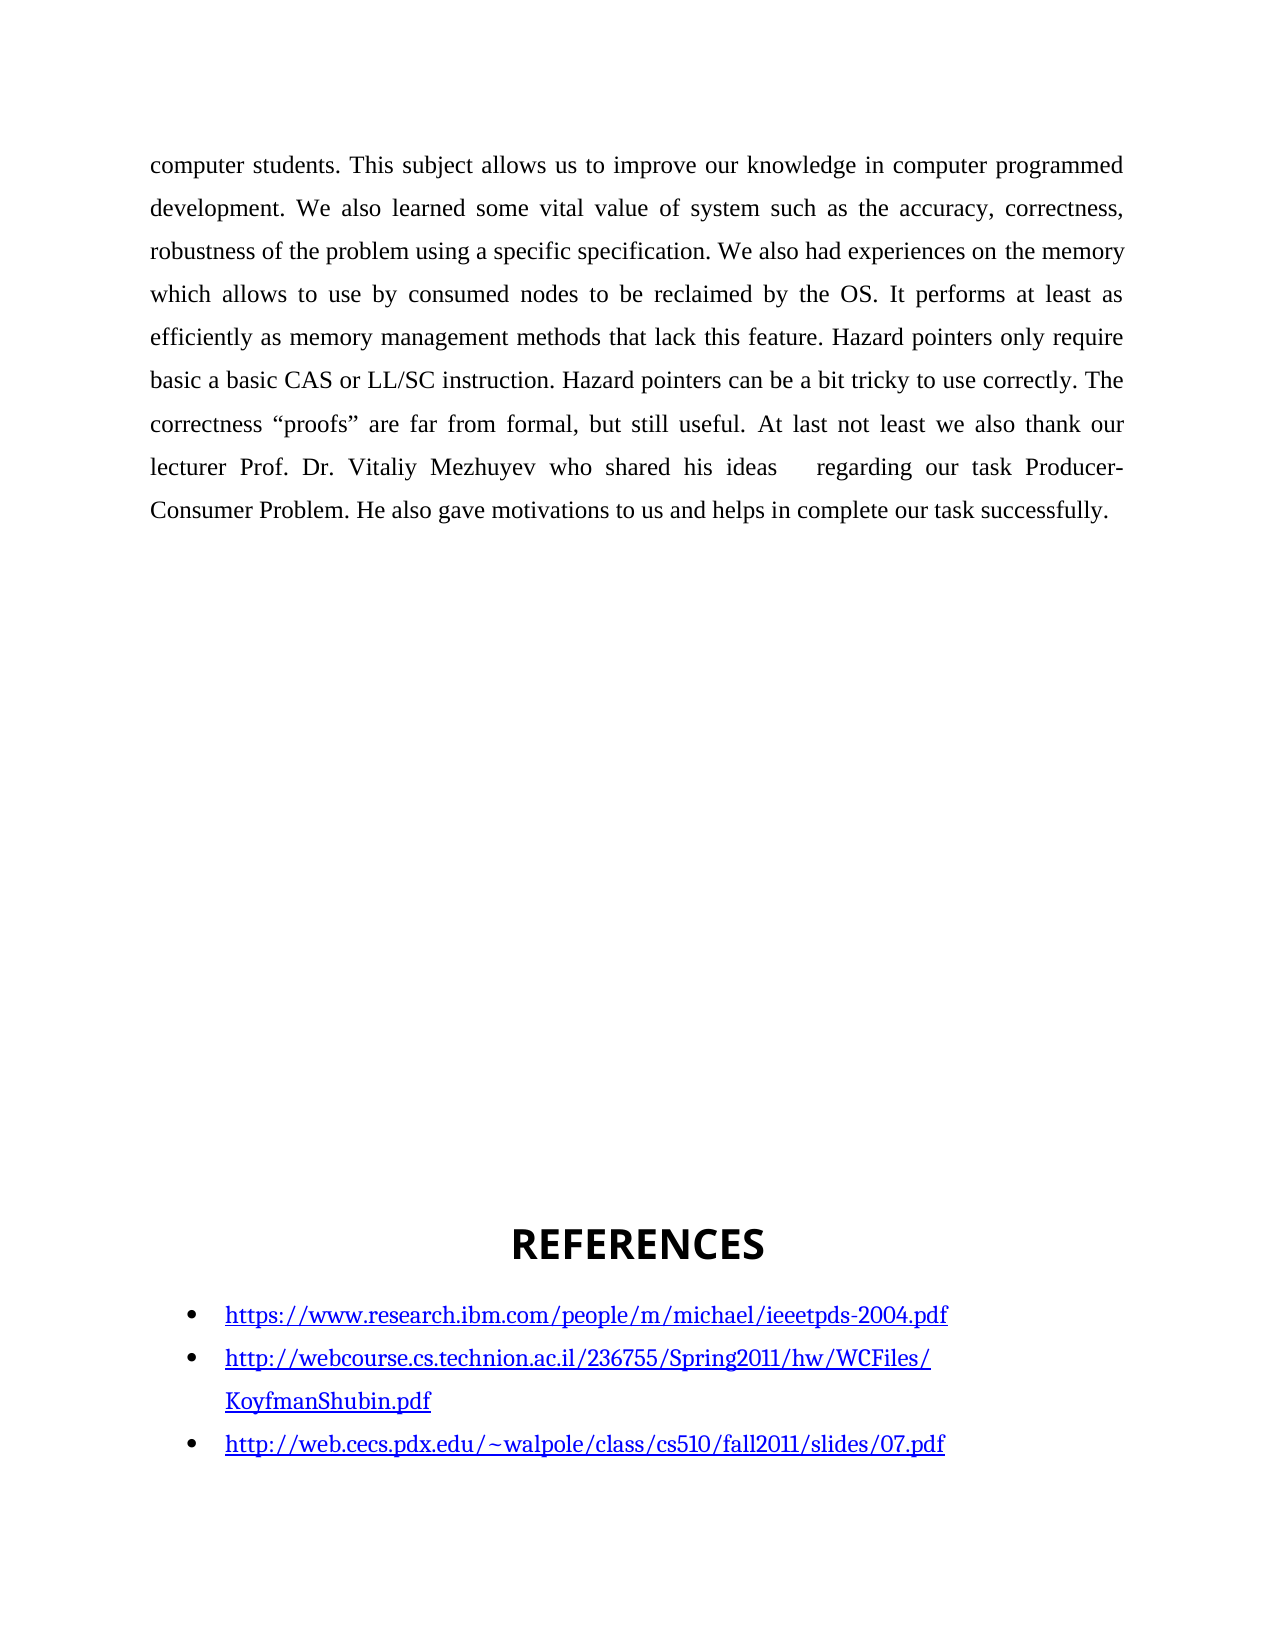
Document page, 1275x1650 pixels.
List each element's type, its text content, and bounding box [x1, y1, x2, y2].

list http://web.cecs.pdx.edu/~walpole/class/cs510/fall2011/slides/07.pdf [187, 1430, 1125, 1459]
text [150, 150, 1125, 524]
text REFERENCES [150, 1214, 1125, 1271]
list http://webcourse.cs.technion.ac.il/236755/Spring2011/hw/WCFiles/KoyfmanShubin.pdf [187, 1344, 1125, 1416]
list https://www.research.ibm.com/people/m/michael/ieeetpds-2004.pdf [187, 1301, 1125, 1329]
